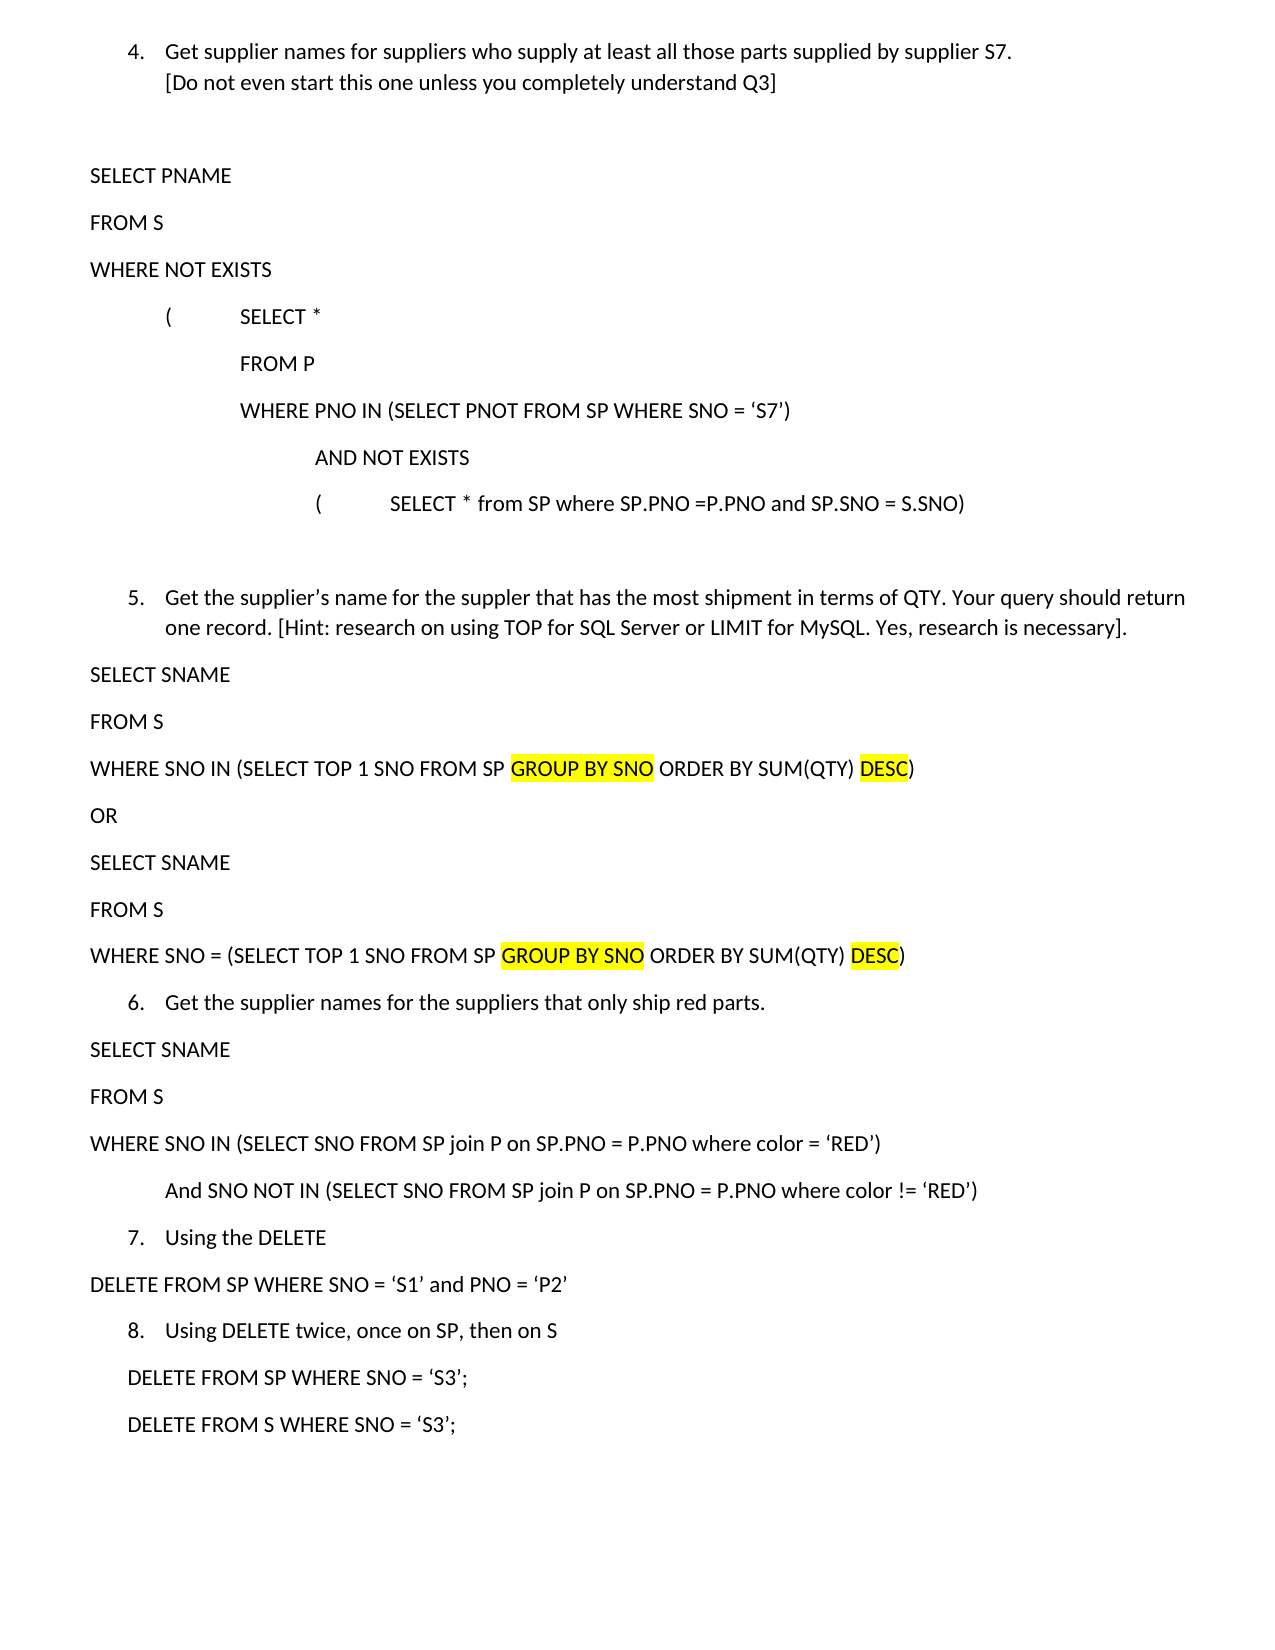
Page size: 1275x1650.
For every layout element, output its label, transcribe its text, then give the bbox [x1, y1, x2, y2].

list Get the supplier’s name for the suppler that has the most shipment in terms of QTY. Your query should return one record. [Hint: research on using TOP for SQL Server or LIMIT for MySQL. Yes, research is necessary]. [127, 583, 1209, 642]
text FROM P [165, 349, 1209, 377]
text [165, 489, 1209, 518]
text WHERE SNO IN (SELECT TOP 1 SNO FROM SP GROUP BY SNO ORDER BY SUM(QTY) DESC) [90, 754, 511, 782]
text SELECT SNAME [90, 660, 1209, 688]
text WHERE SNO = (SELECT TOP 1 SNO FROM SP GROUP BY SNO ORDER BY SUM(QTY) DESC) [899, 942, 1209, 970]
text DELETE FROM S WHERE SNO = ‘S3’; [127, 1410, 1209, 1438]
text DELETE FROM SP WHERE SNO = ‘S1’ and PNO = ‘P2’ [90, 1270, 1209, 1298]
text FROM S [90, 208, 1209, 236]
text FROM S [90, 1082, 1209, 1110]
list Using DELETE twice, once on SP, then on S [127, 1317, 1209, 1345]
list Using the DELETE [127, 1223, 1209, 1251]
text WHERE SNO IN (SELECT TOP 1 SNO FROM SP GROUP BY SNO ORDER BY SUM(QTY) DESC) [908, 754, 1209, 782]
text DELETE FROM SP WHERE SNO = ‘S3’; [127, 1363, 1209, 1392]
text FROM S [90, 895, 1209, 923]
text WHERE SNO IN (SELECT TOP 1 SNO FROM SP GROUP BY SNO ORDER BY SUM(QTY) DESC) [654, 754, 860, 782]
text ( SELECT * [90, 302, 1209, 330]
text WHERE PNO IN (SELECT PNOT FROM SP WHERE SNO = ‘S7’) [165, 396, 1209, 424]
list Get supplier names for suppliers who supply at least all those parts supplied by supplier S7. [Do not even start this one unless you completely understand Q3] [127, 37, 1209, 96]
text SELECT PNAME [90, 161, 1209, 189]
list Get the supplier names for the suppliers that only ship red parts. [127, 988, 1209, 1017]
text WHERE SNO = (SELECT TOP 1 SNO FROM SP GROUP BY SNO ORDER BY SUM(QTY) DESC) [90, 942, 501, 970]
text WHERE NOT EXISTS [90, 255, 1209, 283]
text SELECT SNAME [90, 848, 1209, 876]
text FROM S [90, 707, 1209, 735]
text And SNO NOT IN (SELECT SNO FROM SP join P on SP.PNO = P.PNO where color != ‘RED’) [90, 1176, 1209, 1204]
text OR [90, 801, 1209, 829]
text AND NOT EXISTS [240, 443, 1209, 471]
text WHERE SNO = (SELECT TOP 1 SNO FROM SP GROUP BY SNO ORDER BY SUM(QTY) DESC) [644, 942, 851, 970]
text SELECT SNAME [90, 1035, 1209, 1063]
text WHERE SNO IN (SELECT SNO FROM SP join P on SP.PNO = P.PNO where color = ‘RED’) [90, 1129, 1209, 1157]
